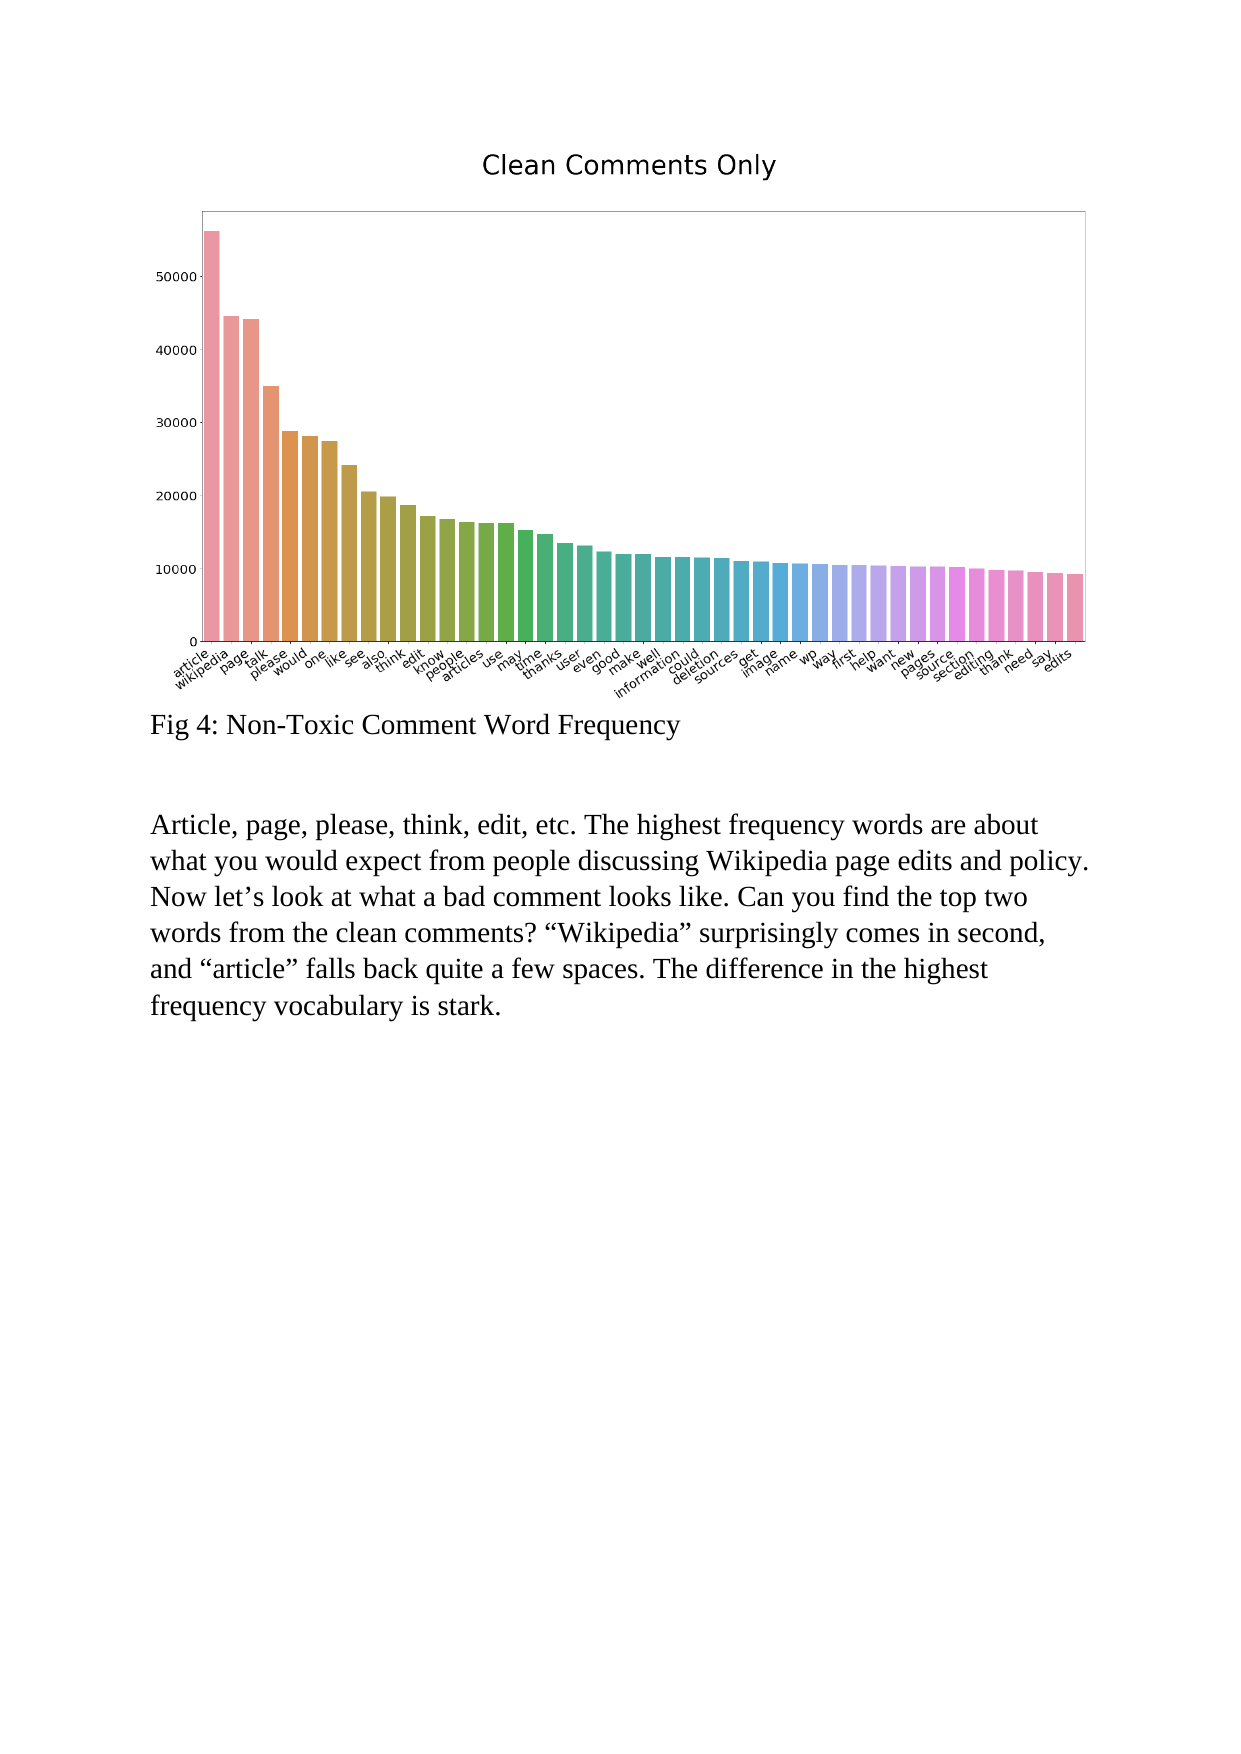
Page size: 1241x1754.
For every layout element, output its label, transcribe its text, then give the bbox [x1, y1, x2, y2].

text Article, page, please, think, edit, etc. The highest frequency words are about what you would expect from people discussing Wikipedia page edits and policy. Now let’s look at what a bad comment looks like. Can you find the top two words from the clean comments? “Wikipedia” surprisingly comes in second, and “article” falls back quite a few spaces. The difference in the highest frequency vocabulary is stark. [150, 807, 1090, 1021]
picture [150, 150, 1091, 705]
text Fig 4: Non-Toxic Comment Word Frequency [150, 705, 1090, 741]
